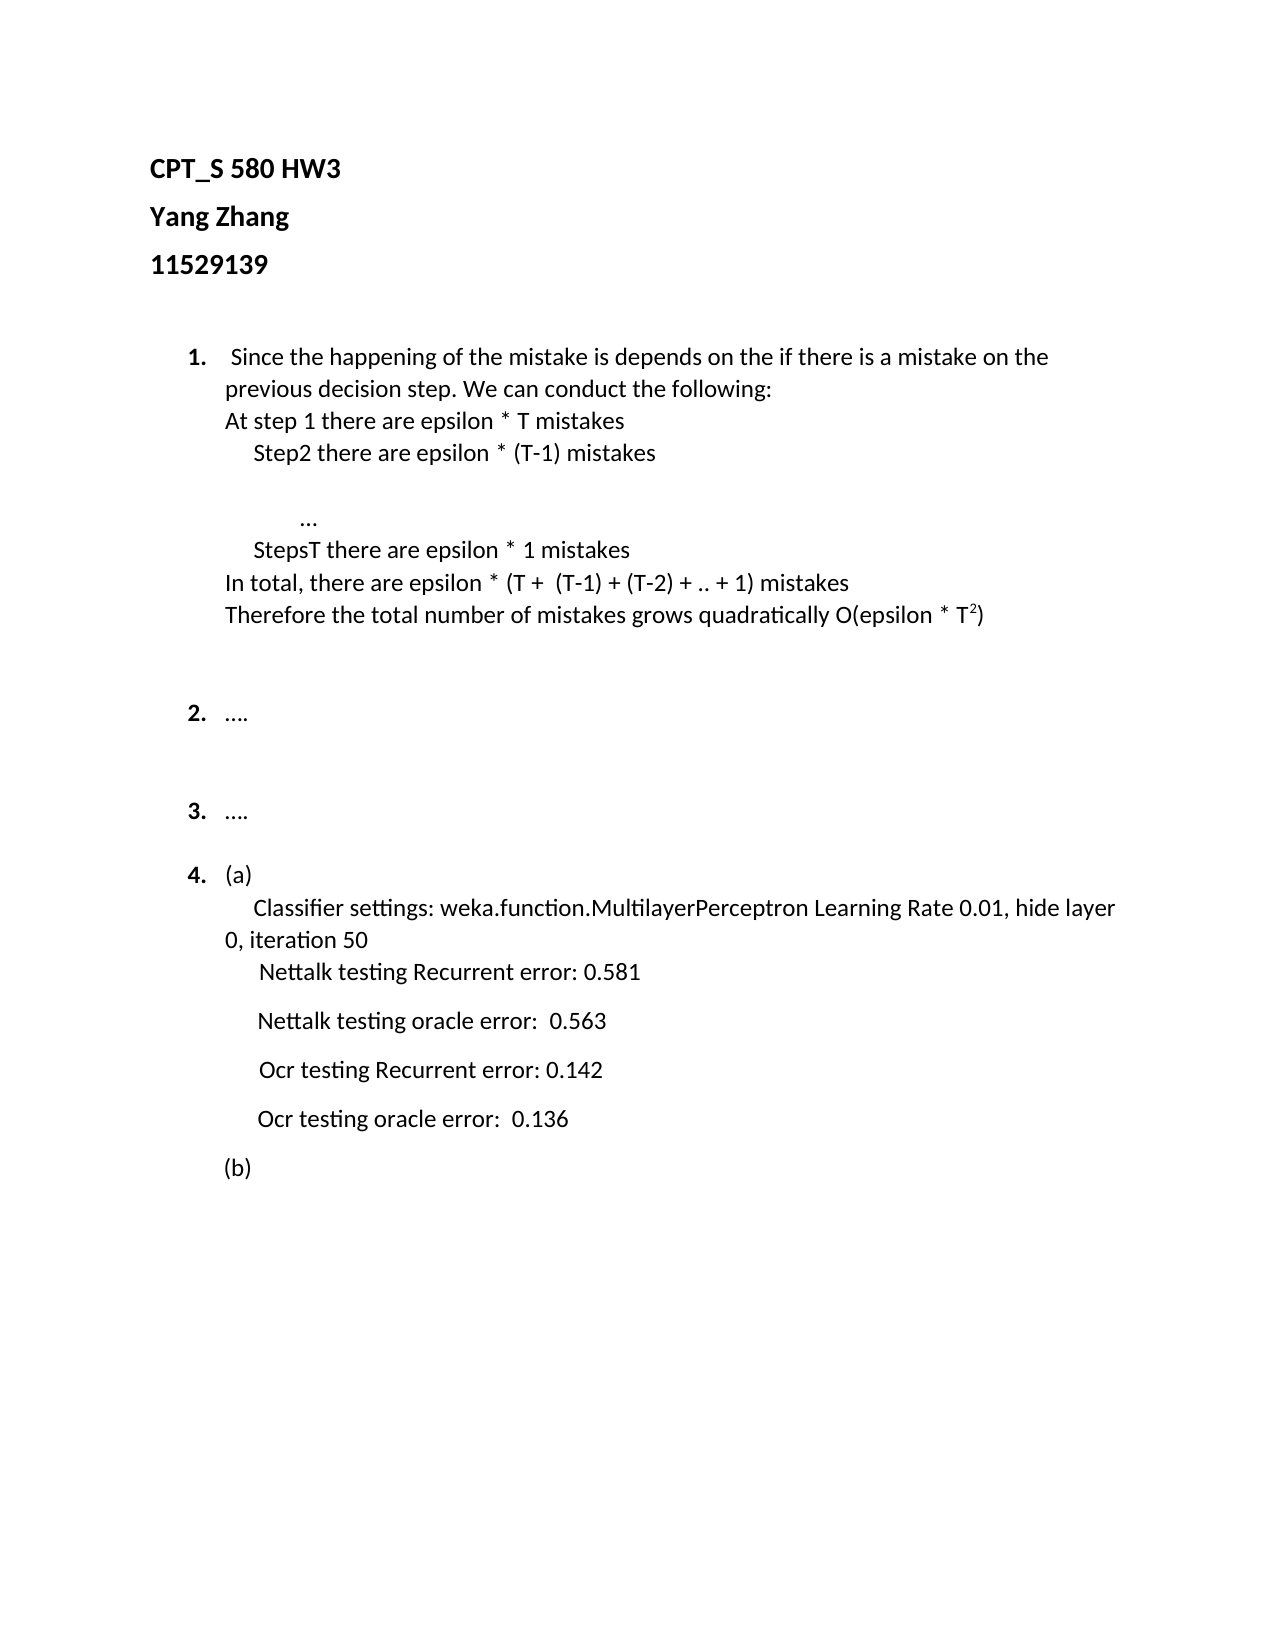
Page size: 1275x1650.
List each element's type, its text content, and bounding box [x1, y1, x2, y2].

list Since the happening of the mistake is depends on the if there is a mistake on the previous decision step. We can conduct the following: [187, 341, 1125, 403]
text (b) [150, 1152, 1125, 1183]
list Classifier settings: weka.function.MultilayerPerceptron Learning Rate 0.01, hide layer 0, iteration 50 [225, 892, 1125, 954]
list Therefore the total number of mistakes grows quadratically O(epsilon * T2) [225, 599, 1125, 629]
text 11529139 [150, 246, 1125, 282]
list Step2 there are epsilon * (T-1) mistakes [225, 438, 1125, 468]
list StepsT there are epsilon * 1 mistakes [225, 534, 1125, 565]
text Nettalk testing oracle error: 0.563 [150, 1005, 1125, 1036]
list In total, there are epsilon * (T + (T-1) + (T-2) + .. + 1) mistakes [225, 567, 1125, 597]
list At step 1 there are epsilon * T mistakes [225, 405, 1125, 436]
list (a) [187, 859, 1125, 890]
list Nettalk testing Recurrent error: 0.581 [225, 956, 1125, 987]
list …. [187, 697, 1125, 727]
text Ocr testing oracle error: 0.136 [150, 1103, 1125, 1134]
list … [225, 502, 1125, 533]
list Ocr testing Recurrent error: 0.142 [225, 1054, 1125, 1085]
text Yang Zhang [150, 198, 1125, 234]
list …. [187, 795, 1125, 825]
text CPT_S 580 HW3 [150, 150, 1125, 186]
